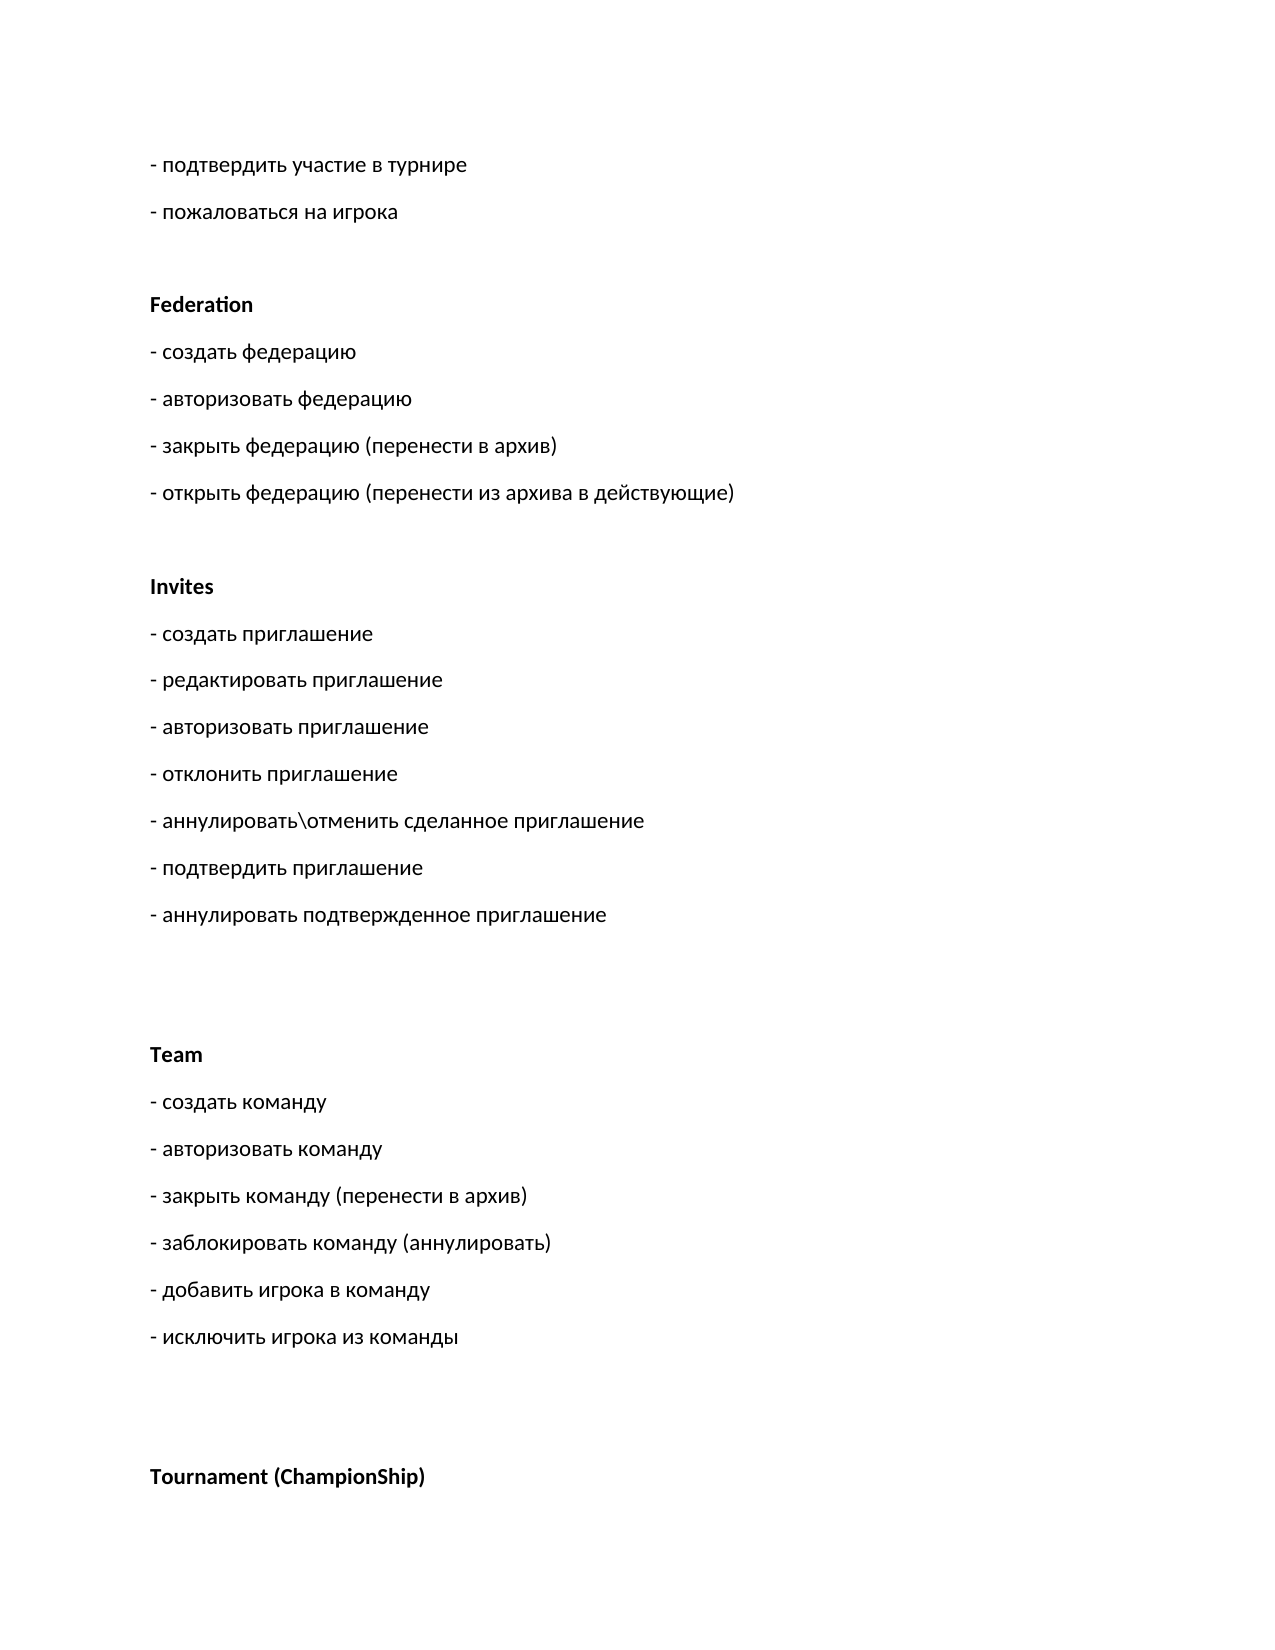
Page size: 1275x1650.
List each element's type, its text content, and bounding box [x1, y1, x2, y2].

text - создать команду [150, 1087, 1125, 1116]
text - отклонить приглашение [150, 759, 1125, 787]
text - аннулировать\отменить сделанное приглашение [150, 806, 1125, 834]
text - авторизовать приглашение [150, 712, 1125, 741]
text - аннулировать подтвержденное приглашение [150, 900, 1125, 928]
text - подтвердить приглашение [150, 853, 1125, 881]
text - авторизовать команду [150, 1134, 1125, 1162]
text - создать федерацию [150, 337, 1125, 366]
text - добавить игрока в команду [150, 1275, 1125, 1303]
text Federation [150, 291, 1125, 319]
text - пожаловаться на игрока [150, 197, 1125, 225]
text - закрыть команду (перенести в архив) [150, 1181, 1125, 1209]
text Tournament (ChampionShip) [150, 1462, 1125, 1491]
text - закрыть федерацию (перенести в архив) [150, 431, 1125, 459]
text - подтвердить участие в турнире [150, 150, 1125, 178]
text - исключить игрока из команды [150, 1322, 1125, 1350]
text - заблокировать команду (аннулировать) [150, 1228, 1125, 1256]
text - создать приглашение [150, 619, 1125, 647]
text - открыть федерацию (перенести из архива в действующие) [150, 478, 1125, 506]
text - авторизовать федерацию [150, 384, 1125, 412]
text Team [150, 1041, 1125, 1069]
text Invites [150, 572, 1125, 600]
text - редактировать приглашение [150, 666, 1125, 694]
